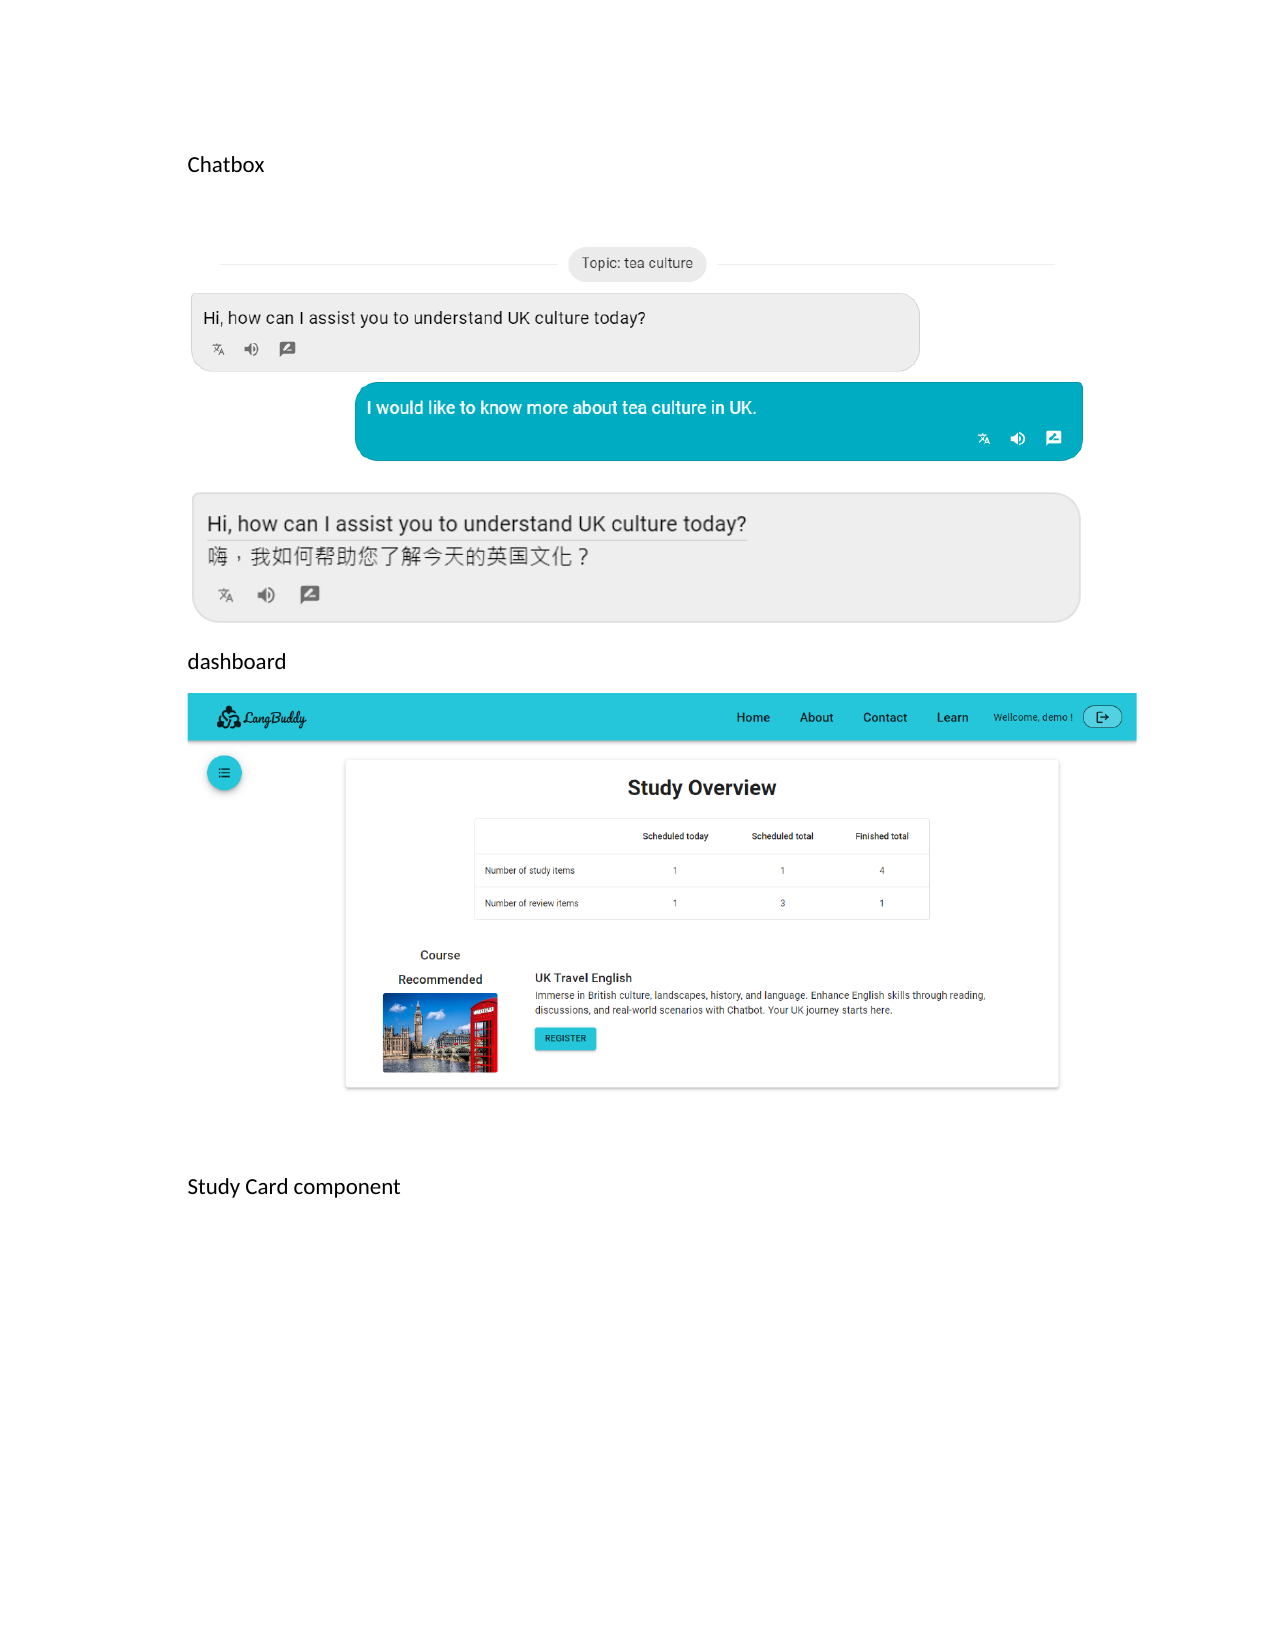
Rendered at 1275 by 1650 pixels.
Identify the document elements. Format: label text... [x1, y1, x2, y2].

text Chatbox [187, 150, 1087, 178]
picture [187, 483, 1088, 629]
text Study Card component [187, 1172, 1087, 1200]
picture [187, 243, 1088, 465]
picture [187, 693, 1137, 1107]
text dashboard [187, 647, 1087, 675]
